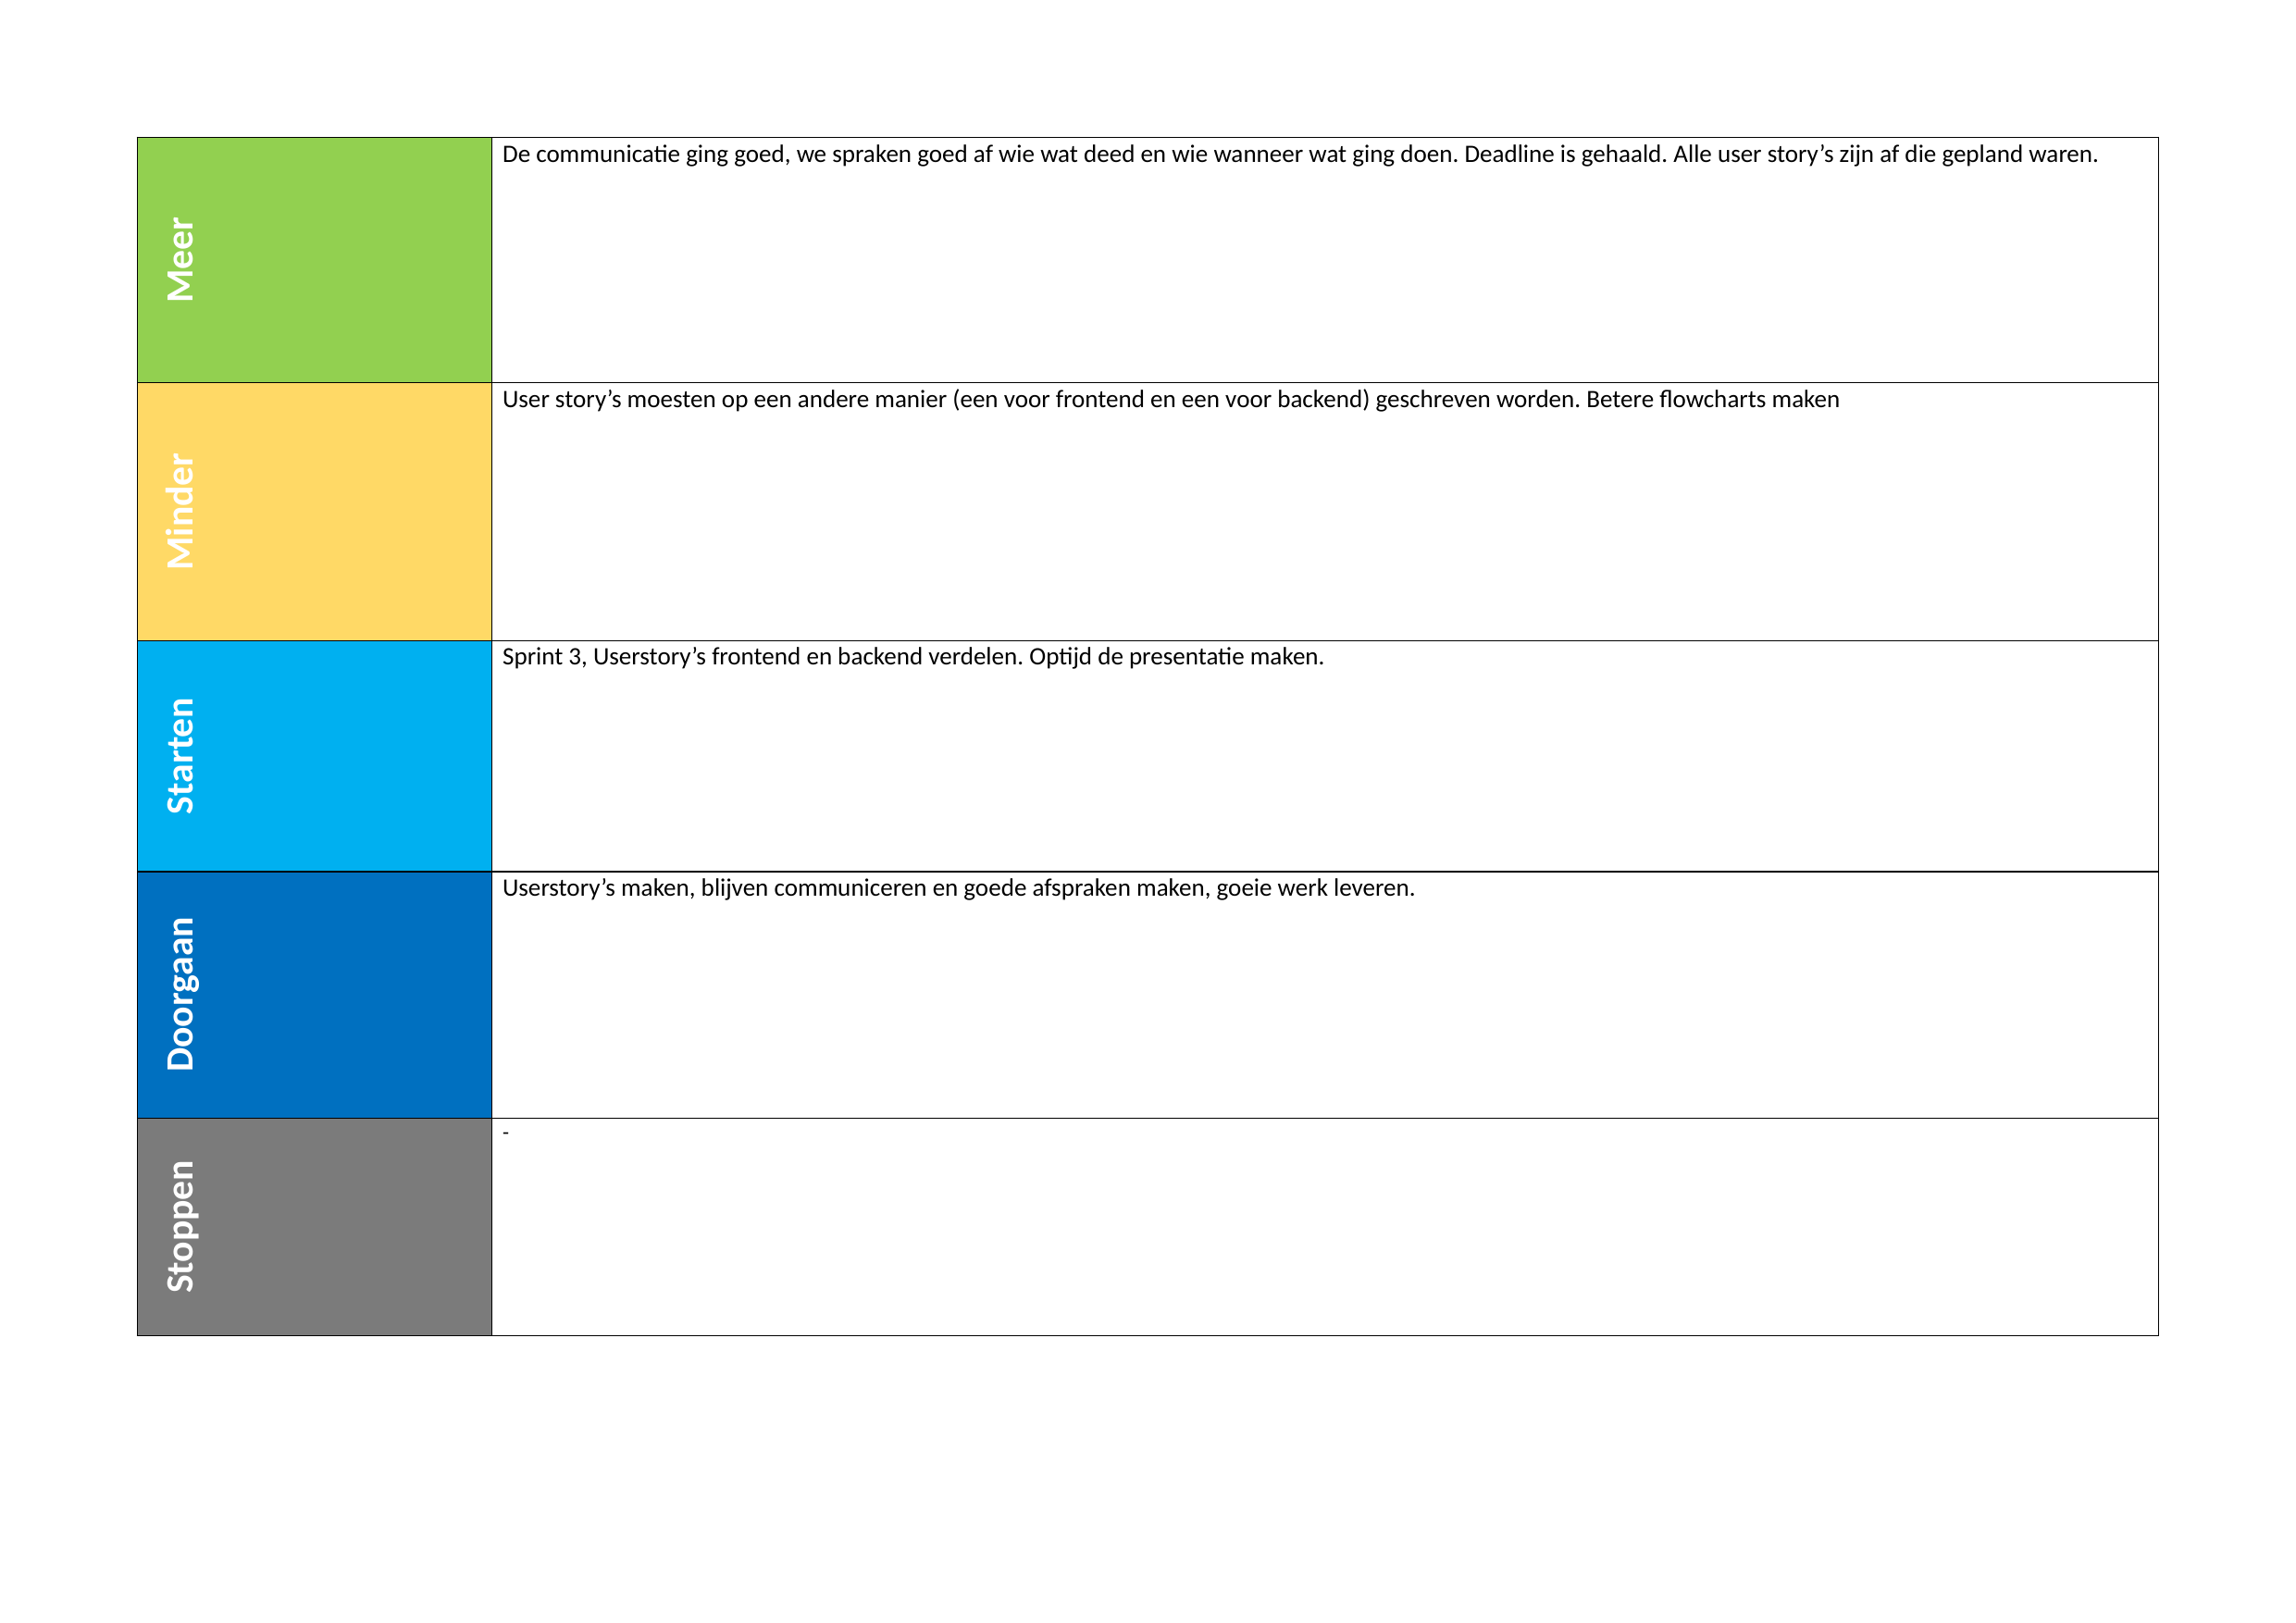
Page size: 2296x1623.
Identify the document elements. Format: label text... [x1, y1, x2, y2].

table_cell - [492, 1119, 2158, 1335]
table_cell Stoppen [138, 1119, 491, 1335]
table_cell User story’s moesten op een andere manier (een voor frontend en een voor backend) geschreven worden. Betere flowcharts maken [492, 383, 2158, 640]
table_cell Sprint 3, Userstory’s frontend en backend verdelen. Optijd de presentatie maken. [492, 641, 2158, 871]
table_header De communicatie ging goed, we spraken goed af wie wat deed en wie wanneer wat ging doen. Deadline is gehaald. Alle user story’s zijn af die gepland waren. [492, 138, 2158, 382]
table_cell Userstory’s maken, blijven communiceren en goede afspraken maken, goeie werk leveren. [492, 873, 2158, 1118]
table_cell Minder [138, 383, 491, 640]
table_header Meer [138, 138, 491, 382]
table_cell Doorgaan [138, 873, 491, 1118]
table_cell Starten [138, 641, 491, 871]
